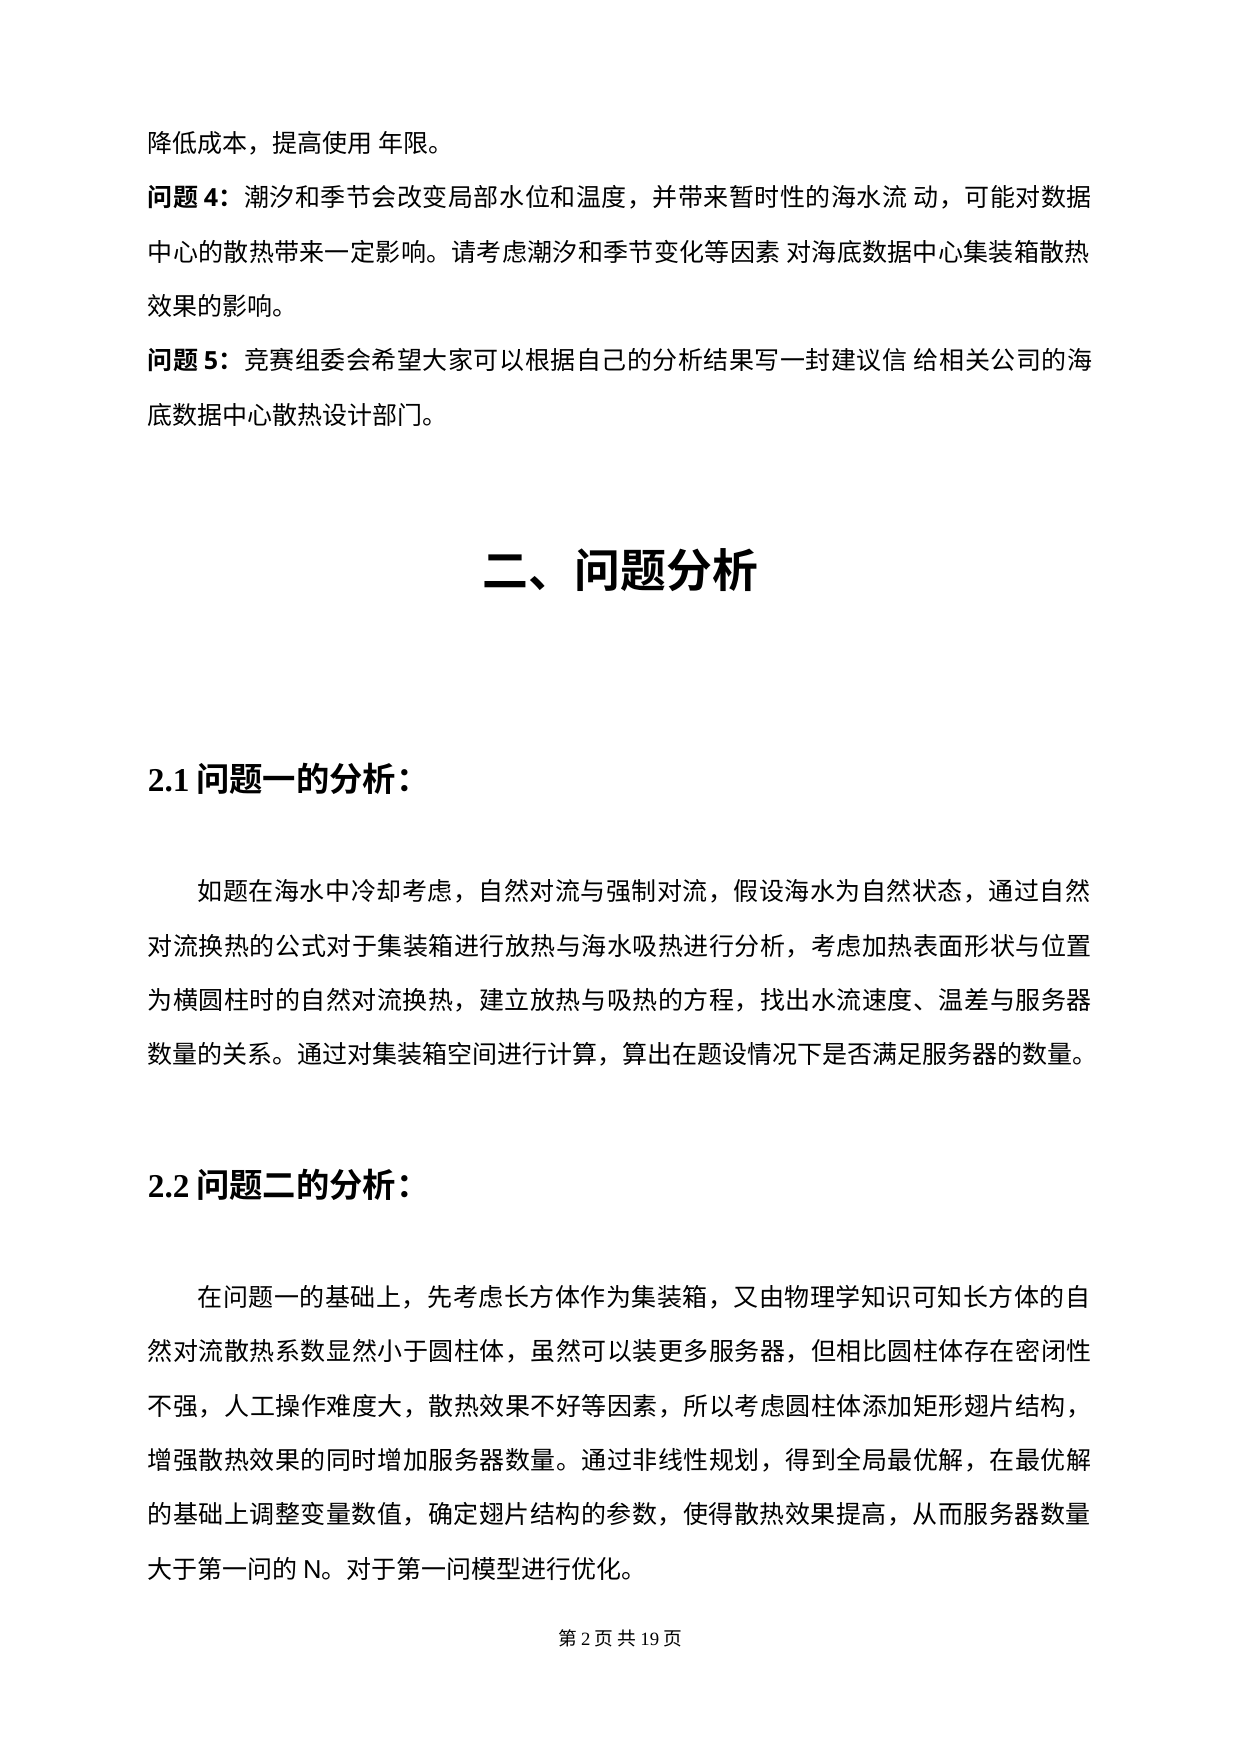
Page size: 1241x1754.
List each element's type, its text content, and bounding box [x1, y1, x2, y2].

text 如题在海水中冷却考虑，自然对流与强制对流，假设海水为自然状态，通过自然对流换热的公式对于集装箱进行放热与海水吸热进行分析，考虑加热表面形状与位置为横圆柱时的自然对流换热，建立放热与吸热的方程，找出水流速度、温差与服务器数量的关系。通过对集装箱空间进行计算，算出在题设情况下是否满足服务器的数量。 [148, 872, 1092, 1071]
subtitle 二、问题分析 [148, 519, 1092, 616]
text 问题4：潮汐和季节会改变局部水位和温度，并带来暂时性的海水流 动，可能对数据中心的散热带来一定影响。请考虑潮汐和季节变化等因素 对海底数据中心集装箱散热效果的影响。 [148, 178, 1092, 323]
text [148, 123, 1092, 159]
subtitle 2.1问题一的分析： [148, 744, 1092, 809]
text 在问题一的基础上，先考虑长方体作为集装箱，又由物理学知识可知长方体的自然对流散热系数显然小于圆柱体，虽然可以装更多服务器，但相比圆柱体存在密闭性不强，人工操作难度大，散热效果不好等因素，所以考虑圆柱体添加矩形翅片结构，增强散热效果的同时增加服务器数量。通过非线性规划，得到全局最优解，在最优解的基础上调整变量数值，确定翅片结构的参数，使得散热效果提高，从而服务器数量大于第一问的N。对于第一问模型进行优化。 [148, 1277, 1092, 1586]
text 问题5：竞赛组委会希望大家可以根据自己的分析结果写一封建议信 给相关公司的海底数据中心散热设计部门。 [148, 341, 1092, 431]
subtitle 2.2问题二的分析： [148, 1150, 1092, 1215]
